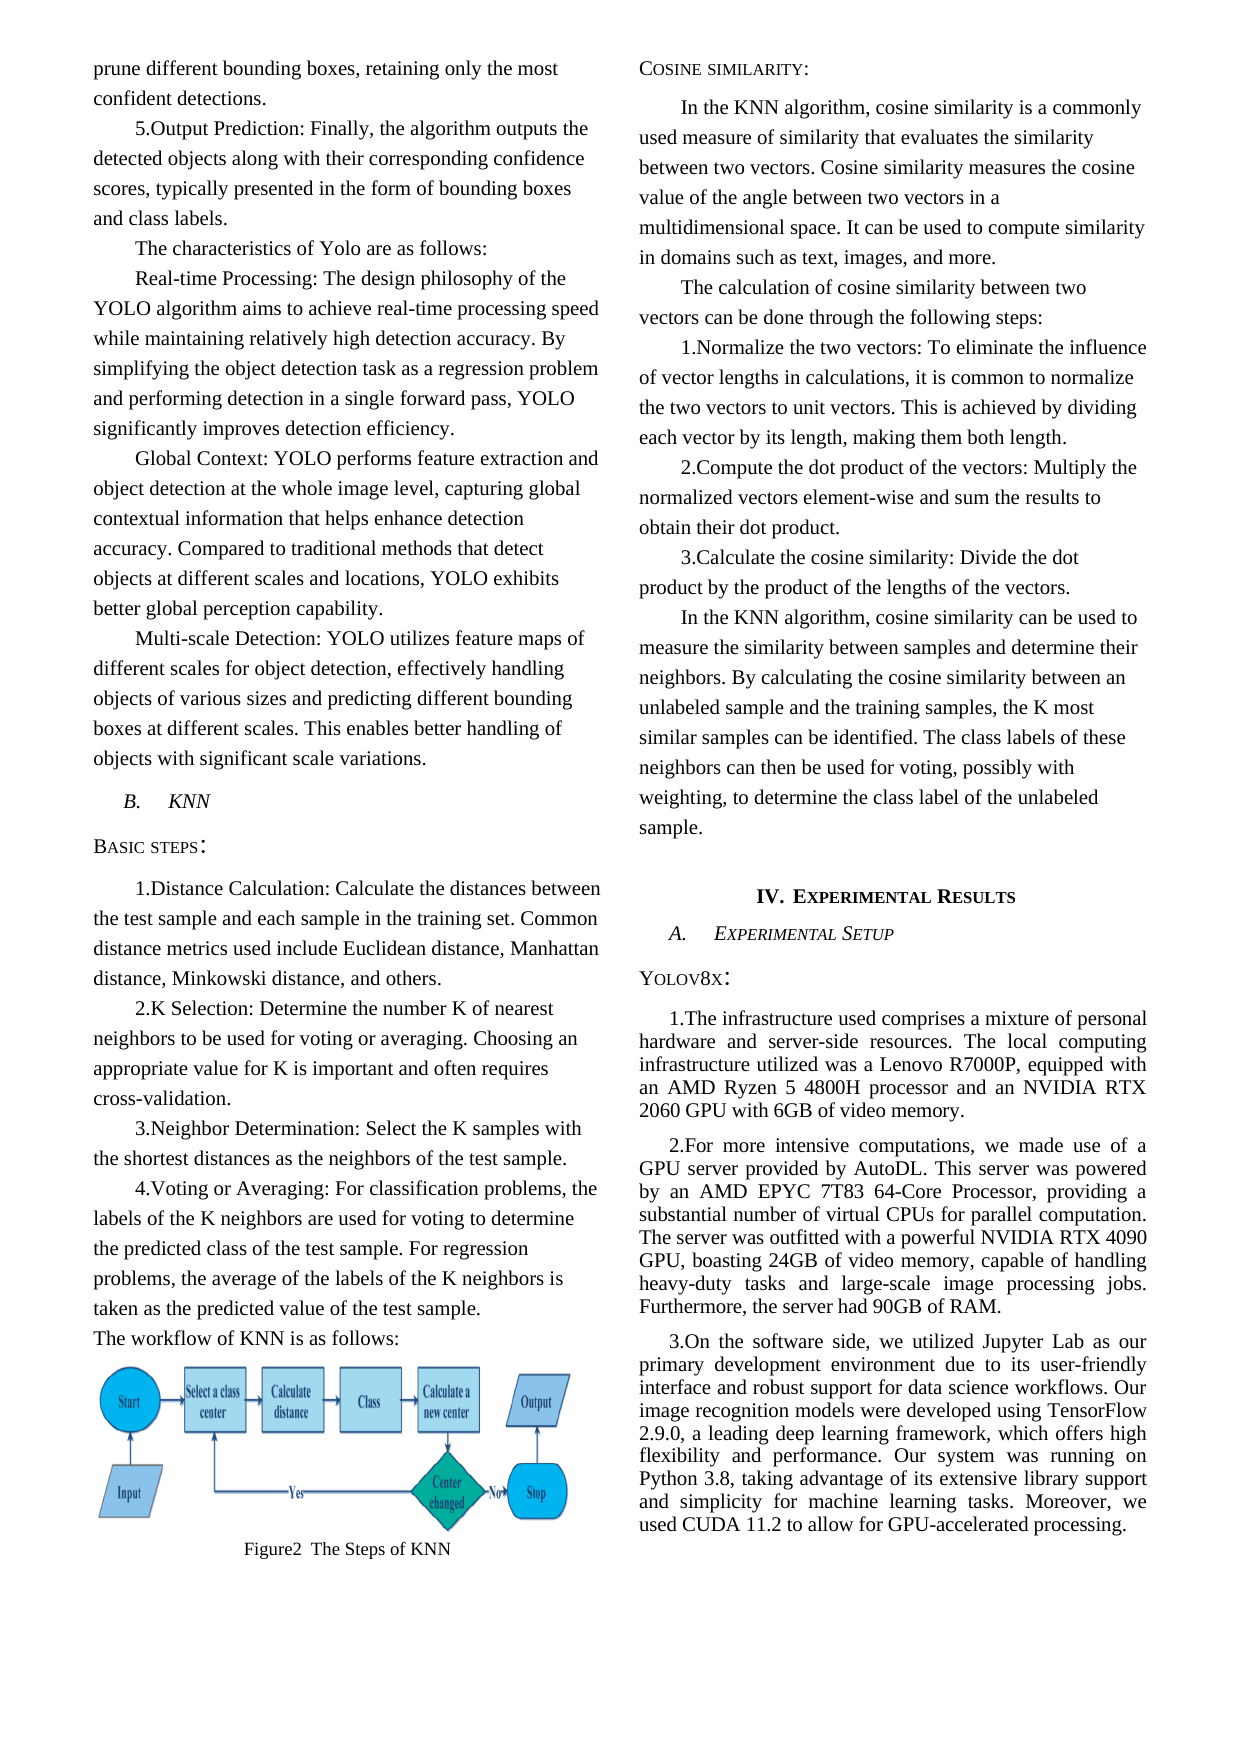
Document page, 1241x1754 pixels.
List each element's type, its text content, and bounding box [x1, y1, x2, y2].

text 2.Compute the dot product of the vectors: Multiply the normalized vectors element-wise and sum the results to obtain their dot product. [639, 454, 1147, 539]
subtitle Cosine similarity: [639, 56, 1147, 80]
text 4.Voting or Averaging: For classification problems, the labels of the K neighbors are used for voting to determine the predicted class of the test sample. For regression problems, the average of the labels of the K neighbors is taken as the predicted value of the test sample. [93, 1176, 601, 1319]
text 1.Distance Calculation: Calculate the distances between the test sample and each sample in the training set. Common distance metrics used include Euclidean distance, Manhattan distance, Minkowski distance, and others. [93, 876, 601, 989]
text The workflow of KNN is as follows: [93, 1326, 601, 1349]
text 5.Output Prediction: Finally, the algorithm outputs the detected objects along with their corresponding confidence scores, typically presented in the form of bounding boxes and class labels. [93, 116, 601, 230]
subtitle Yolov8x： [639, 961, 1147, 992]
text Figure2 The Steps of KNN [93, 1538, 601, 1560]
text 1.The infrastructure used comprises a mixture of personal hardware and server-side resources. The local computing infrastructure utilized was a Lenovo R7000P, equipped with an AMD Ryzen 5 4800H processor and an NVIDIA RTX 2060 GPU with 6GB of video memory. [639, 1007, 1147, 1122]
text 2.K Selection: Determine the number K of nearest neighbors to be used for voting or averaging. Choosing an appropriate value for K is important and often requires cross-validation. [93, 996, 601, 1109]
subtitle Basic steps： [93, 829, 601, 860]
text The calculation of cosine similarity between two vectors can be done through the following steps: [639, 274, 1147, 329]
subtitle Experimental Results [639, 884, 1147, 908]
text 3.Neighbor Determination: Select the K samples with the shortest distances as the neighbors of the test sample. [93, 1116, 601, 1169]
text In the KNN algorithm, cosine similarity is a commonly used measure of similarity that evaluates the similarity between two vectors. Cosine similarity measures the cosine value of the angle between two vectors in a multidimensional space. It can be used to compute similarity in domains such as text, images, and more. [639, 94, 1147, 269]
text The characteristics of Yolo are as follows: [93, 236, 601, 260]
text Global Context: YOLO performs feature extraction and object detection at the whole image level, capturing global contextual information that helps enhance detection accuracy. Compared to traditional methods that detect objects at different scales and locations, YOLO exhibits better global perception capability. [93, 446, 601, 620]
picture [93, 1355, 582, 1539]
text Multi-scale Detection: YOLO utilizes feature maps of different scales for object detection, effectively handling objects of various sizes and predicting different bounding boxes at different scales. This enables better handling of objects with significant scale variations. [93, 626, 601, 770]
text 3.Calculate the cosine similarity: Divide the dot product by the product of the lengths of the vectors. [639, 544, 1147, 599]
text 3.On the software side, we utilized Jupyter Lab as our primary development environment due to its user-friendly interface and robust support for data science workflows. Our image recognition models were developed using TensorFlow 2.9.0, a leading deep learning framework, which offers high flexibility and performance. Our system was running on Python 3.8, taking advantage of its extensive library support and simplicity for machine learning tasks. Moreover, we used CUDA 11.2 to allow for GPU-accelerated processing. [639, 1330, 1147, 1536]
text 1.Normalize the two vectors: To eliminate the influence of vector lengths in calculations, it is common to normalize the two vectors to unit vectors. This is achieved by dividing each vector by its length, making them both length. [639, 334, 1147, 449]
subtitle KNN [123, 789, 601, 813]
subtitle Experimental Setup [669, 921, 1147, 945]
text In the KNN algorithm, cosine similarity can be used to measure the similarity between samples and determine their neighbors. By calculating the cosine similarity between an unlabeled sample and the training samples, the K most similar samples can be identified. The class labels of these neighbors can then be used for voting, possibly with weighting, to determine the class label of the unlabeled sample. [639, 604, 1147, 839]
text Real-time Processing: The design philosophy of the YOLO algorithm aims to achieve real-time processing speed while maintaining relatively high detection accuracy. By simplifying the object detection task as a regression problem and performing detection in a single forward pass, YOLO significantly improves detection efficiency. [93, 266, 601, 440]
text 2.For more intensive computations, we made use of a GPU server provided by AutoDL. This server was powered by an AMD EPYC 7T83 64-Core Processor, providing a substantial number of virtual CPUs for parallel computation. The server was outfitted with a powerful NVIDIA RTX 4090 GPU, boasting 24GB of video memory, capable of handling heavy-duty tasks and large-scale image processing jobs. Furthermore, the server had 90GB of RAM. [639, 1134, 1147, 1318]
